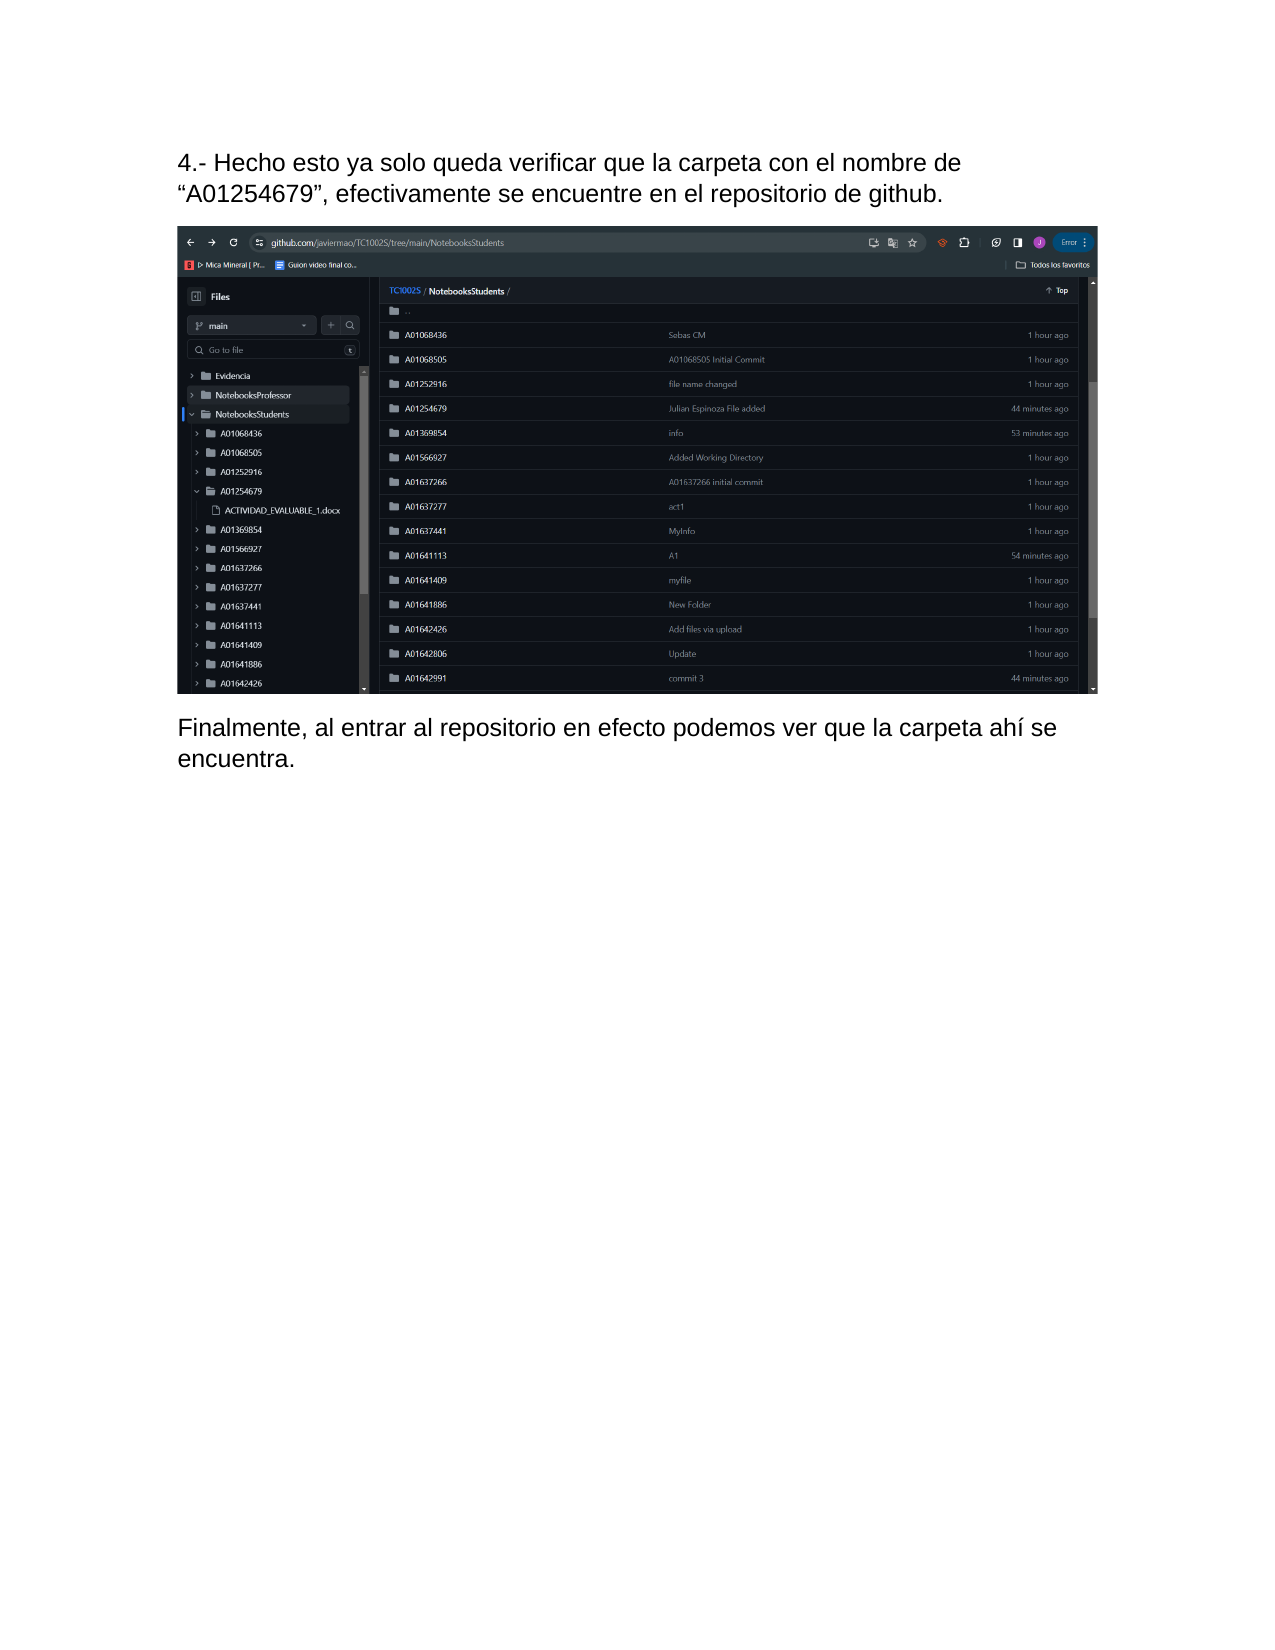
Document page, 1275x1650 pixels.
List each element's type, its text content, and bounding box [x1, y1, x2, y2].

text Finalmente, al entrar al repositorio en efecto podemos ver que la carpeta ahí se encuentra. [177, 713, 1098, 772]
picture [177, 226, 1098, 694]
text 4.- Hecho esto ya solo queda verificar que la carpeta con el nombre de “A01254679”, efectivamente se encuentre en el repositorio de github. [177, 148, 1098, 207]
